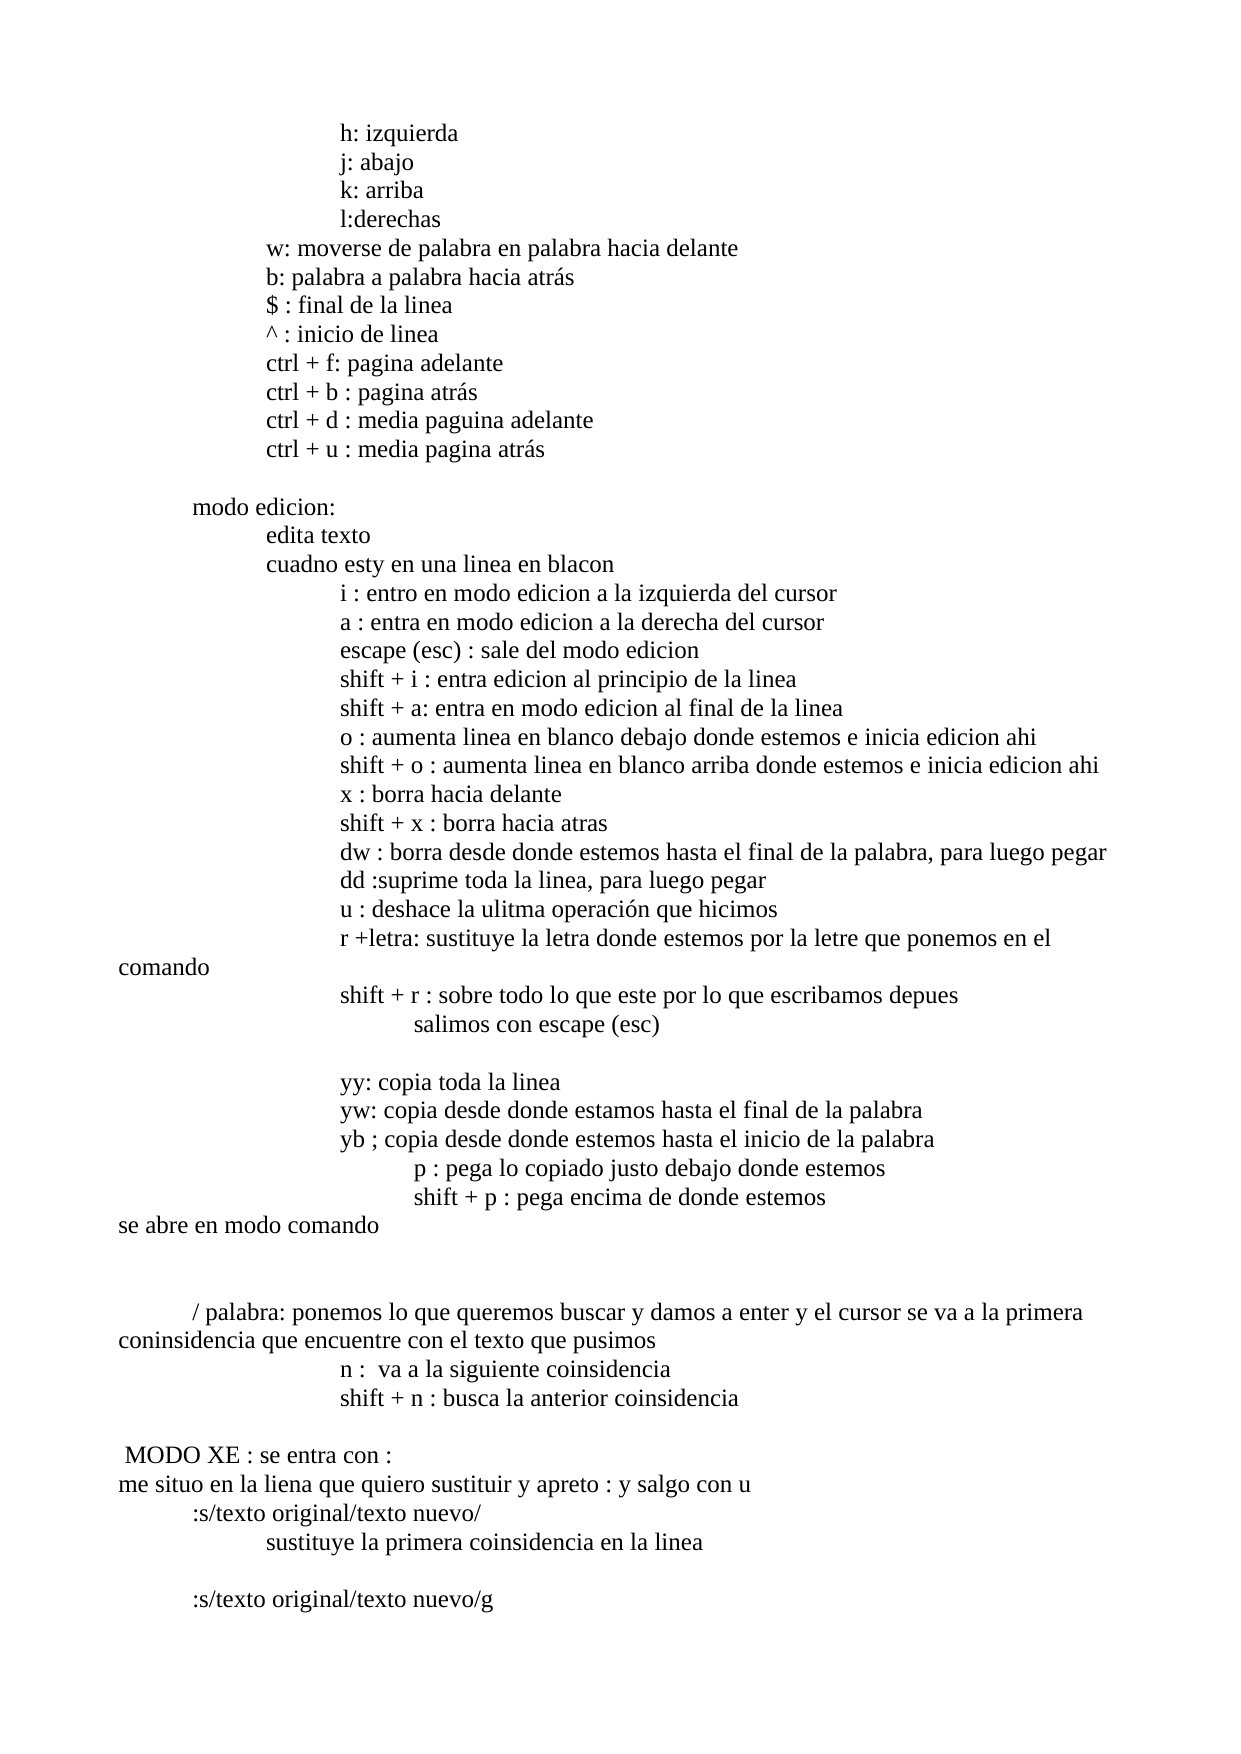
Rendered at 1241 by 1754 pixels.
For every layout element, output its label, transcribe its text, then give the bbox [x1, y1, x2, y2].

text dw : borra desde donde estemos hasta el final de la palabra, para luego pegar [118, 837, 1122, 866]
text a : entra en modo edicion a la derecha del cursor [118, 607, 1122, 636]
text edita texto [118, 521, 1122, 549]
text n : va a la siguiente coinsidencia [118, 1354, 1122, 1383]
text yw: copia desde donde estamos hasta el final de la palabra [118, 1096, 1122, 1124]
text me situo en la liena que quiero sustituir y apreto : y salgo con u [118, 1469, 1122, 1498]
text shift + i : entra edicion al principio de la linea [118, 664, 1122, 693]
text yb ; copia desde donde estemos hasta el inicio de la palabra [118, 1124, 1122, 1153]
text shift + x : borra hacia atras [118, 808, 1122, 837]
text k: arriba [118, 176, 1122, 204]
text w: moverse de palabra en palabra hacia delante [118, 233, 1122, 262]
text p : pega lo copiado justo debajo donde estemos [118, 1153, 1122, 1182]
text / palabra: ponemos lo que queremos buscar y damos a enter y el cursor se va a la primera coninsidencia que encuentre con el texto que pusimos [118, 1297, 1122, 1354]
text j: abajo [118, 147, 1122, 176]
text o : aumenta linea en blanco debajo donde estemos e inicia edicion ahi [118, 722, 1122, 751]
text escape (esc) : sale del modo edicion [118, 636, 1122, 664]
text shift + n : busca la anterior coinsidencia [118, 1383, 1122, 1412]
text :s/texto original/texto nuevo/g [118, 1584, 1122, 1613]
text l:derechas [118, 204, 1122, 233]
text shift + r : sobre todo lo que este por lo que escribamos depues [118, 981, 1122, 1009]
text sustituye la primera coinsidencia en la linea [118, 1527, 1122, 1556]
text x : borra hacia delante [118, 779, 1122, 808]
text ctrl + f: pagina adelante [118, 348, 1122, 377]
text MODO XE : se entra con : [118, 1441, 1122, 1469]
text r +letra: sustituye la letra donde estemos por la letre que ponemos en el comando [118, 923, 1122, 981]
text shift + a: entra en modo edicion al final de la linea [118, 693, 1122, 722]
text salimos con escape (esc) [118, 1009, 1122, 1038]
text ctrl + u : media pagina atrás [118, 434, 1122, 463]
text shift + p : pega encima de donde estemos [118, 1182, 1122, 1211]
text modo edicion: [118, 492, 1122, 521]
text u : deshace la ulitma operación que hicimos [118, 894, 1122, 923]
text $ : final de la linea [118, 291, 1122, 319]
text cuadno esty en una linea en blacon [118, 549, 1122, 578]
text ctrl + d : media paguina adelante [118, 406, 1122, 434]
text se abre en modo comando [118, 1211, 1122, 1239]
text shift + o : aumenta linea en blanco arriba donde estemos e inicia edicion ahi [118, 751, 1122, 779]
text b: palabra a palabra hacia atrás [118, 262, 1122, 291]
text ^ : inicio de linea [118, 319, 1122, 348]
text :s/texto original/texto nuevo/ [118, 1498, 1122, 1527]
text h: izquierda [118, 118, 1122, 147]
text ctrl + b : pagina atrás [118, 377, 1122, 406]
text yy: copia toda la linea [118, 1067, 1122, 1096]
text i : entro en modo edicion a la izquierda del cursor [118, 578, 1122, 607]
text dd :suprime toda la linea, para luego pegar [118, 866, 1122, 894]
